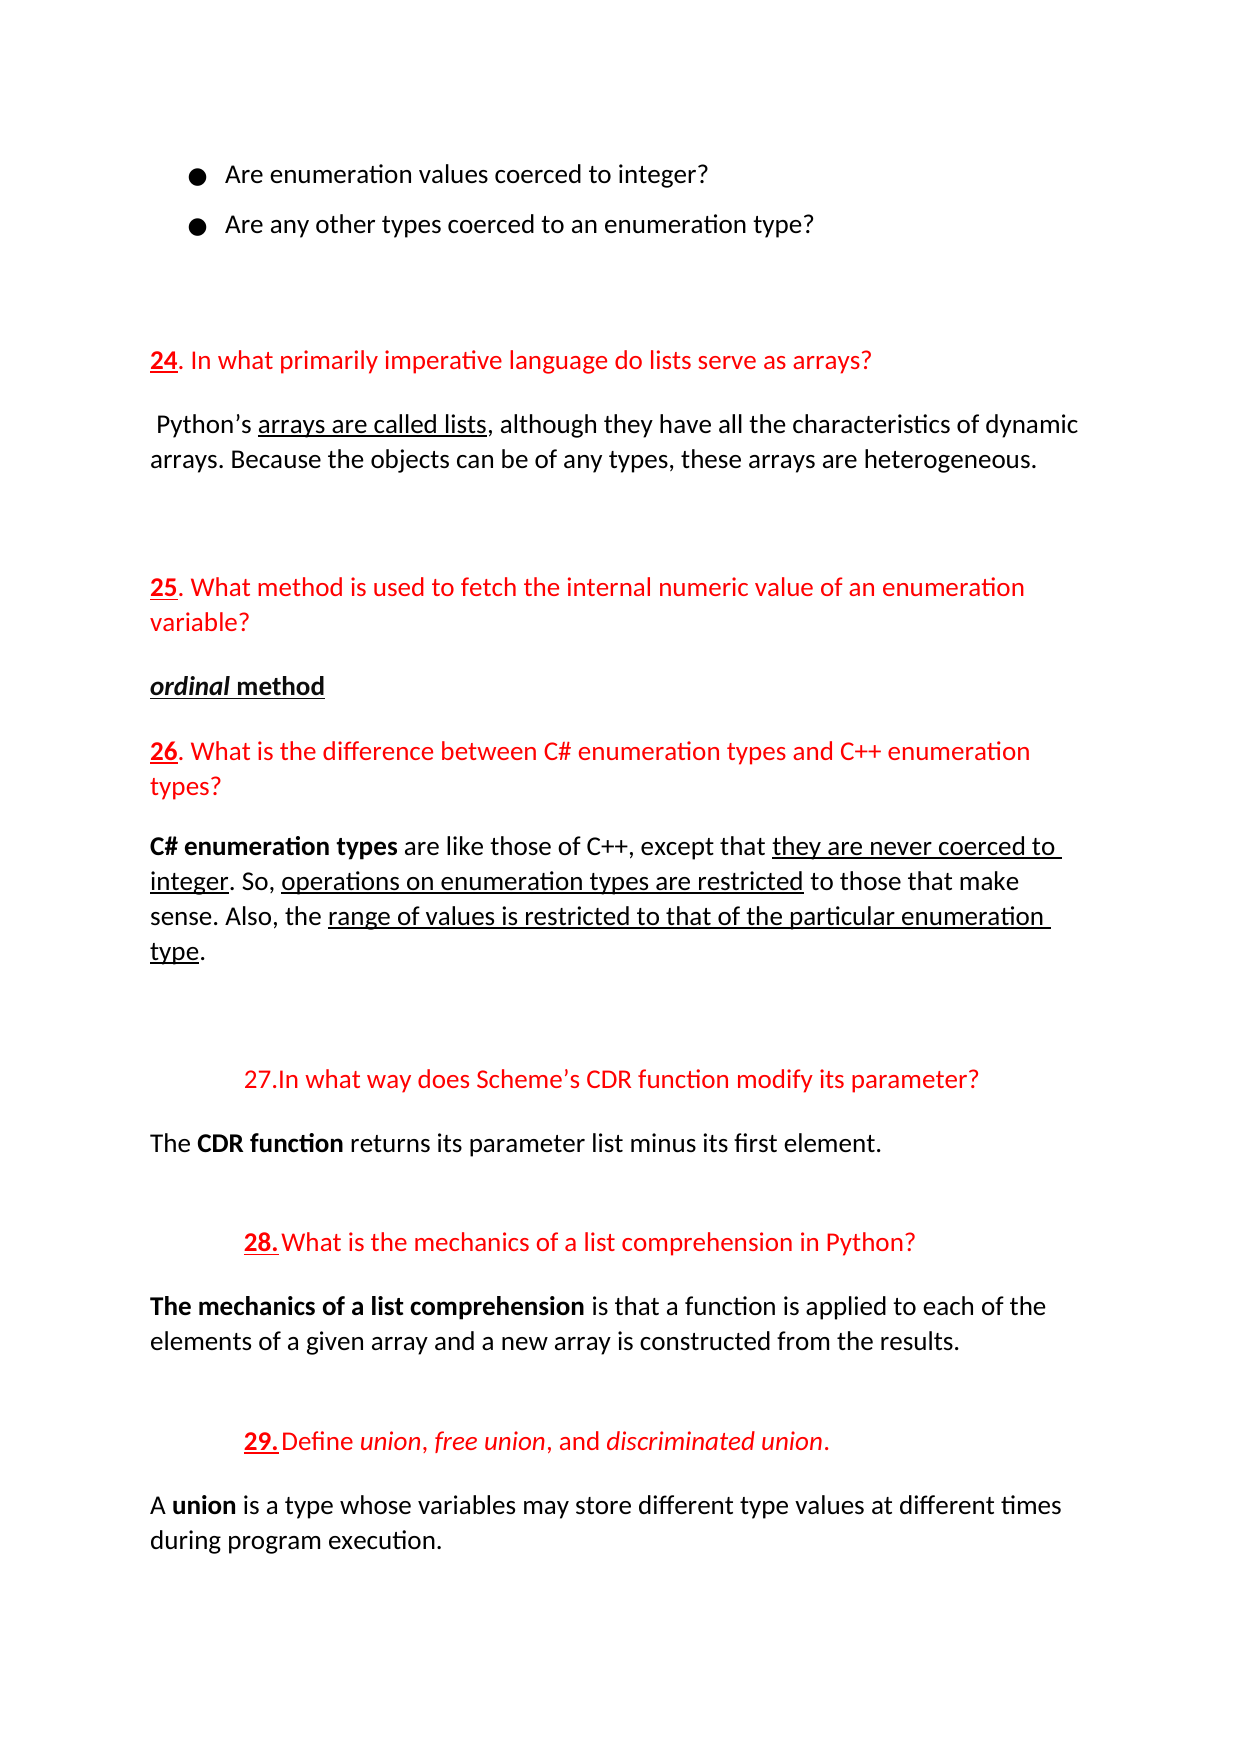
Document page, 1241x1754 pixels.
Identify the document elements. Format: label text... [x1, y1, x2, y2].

text 25. What method is used to fetch the internal numeric value of an enumeration variable? [150, 570, 1090, 638]
text Python’s arrays are called lists, although they have all the characteristics of dynamic arrays. Because the objects can be of any types, these arrays are heterogeneous. [150, 407, 1090, 475]
list Are any other types coerced to an enumeration type? [187, 200, 1090, 247]
text The mechanics of a list comprehension is that a function is applied to each of the elements of a given array and a new array is constructed from the results. [150, 1289, 1090, 1358]
text The CDR function returns its parameter list minus its first element. [150, 1126, 1090, 1159]
list What is the mechanics of a list comprehension in Python? [244, 1225, 1090, 1258]
text A union is a type whose variables may store different type values at different times during program execution. [150, 1488, 1090, 1556]
list Define union, free union, and discriminated union. [244, 1424, 1090, 1457]
text 24. In what primarily imperative language do lists serve as arrays? [150, 343, 1090, 376]
text C# enumeration types are like those of C++, except that they are never coerced to integer. So, operations on enumeration types are restricted to those that make sense. Also, the range of values is restricted to that of the particular enumeration type. [150, 829, 1090, 967]
text ordinal method [150, 669, 1090, 703]
text 26. What is the difference between C# enumeration types and C++ enumeration types? [150, 734, 1090, 802]
list Are enumeration values coerced to integer? [187, 150, 1090, 197]
text 27.In what way does Scheme’s CDR function modify its parameter? [244, 1062, 1090, 1095]
